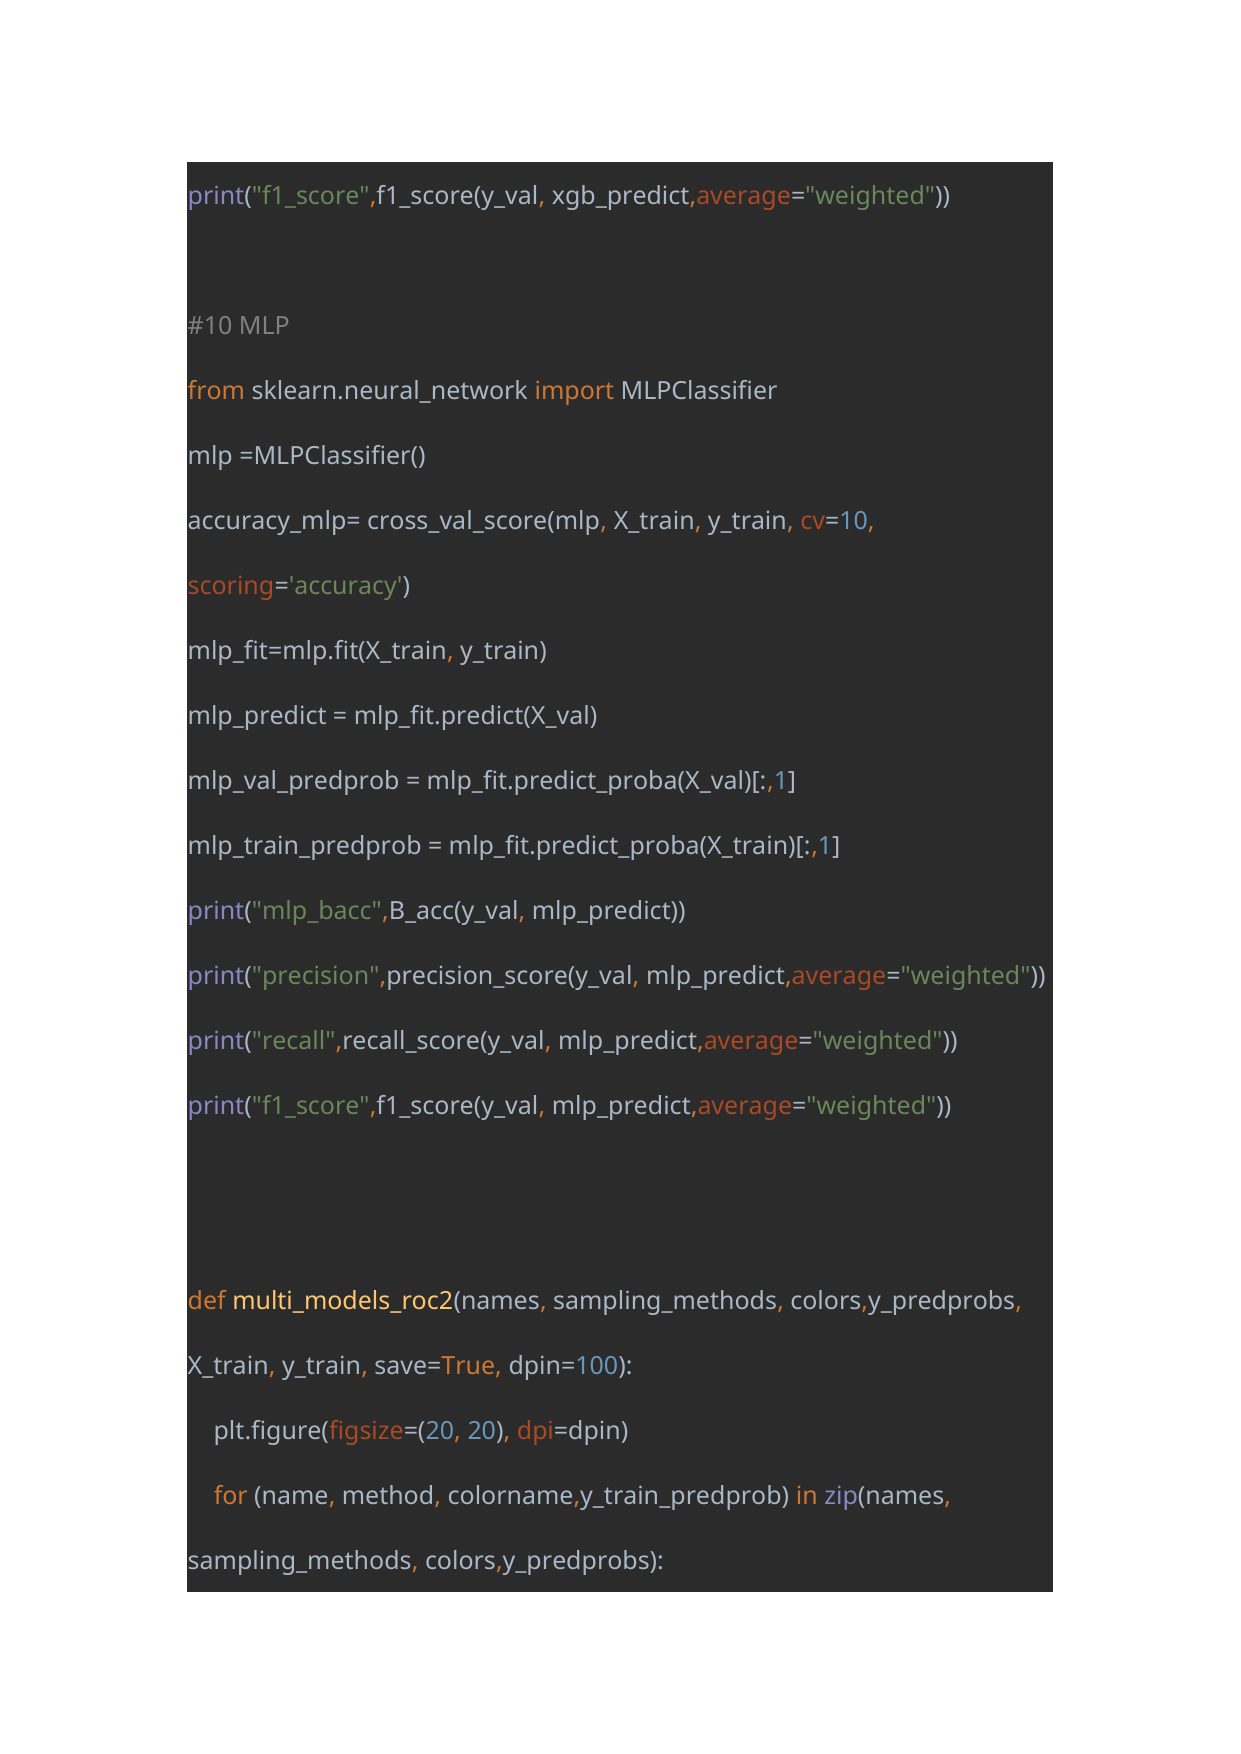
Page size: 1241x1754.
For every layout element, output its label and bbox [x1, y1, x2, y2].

text [187, 162, 1053, 1592]
